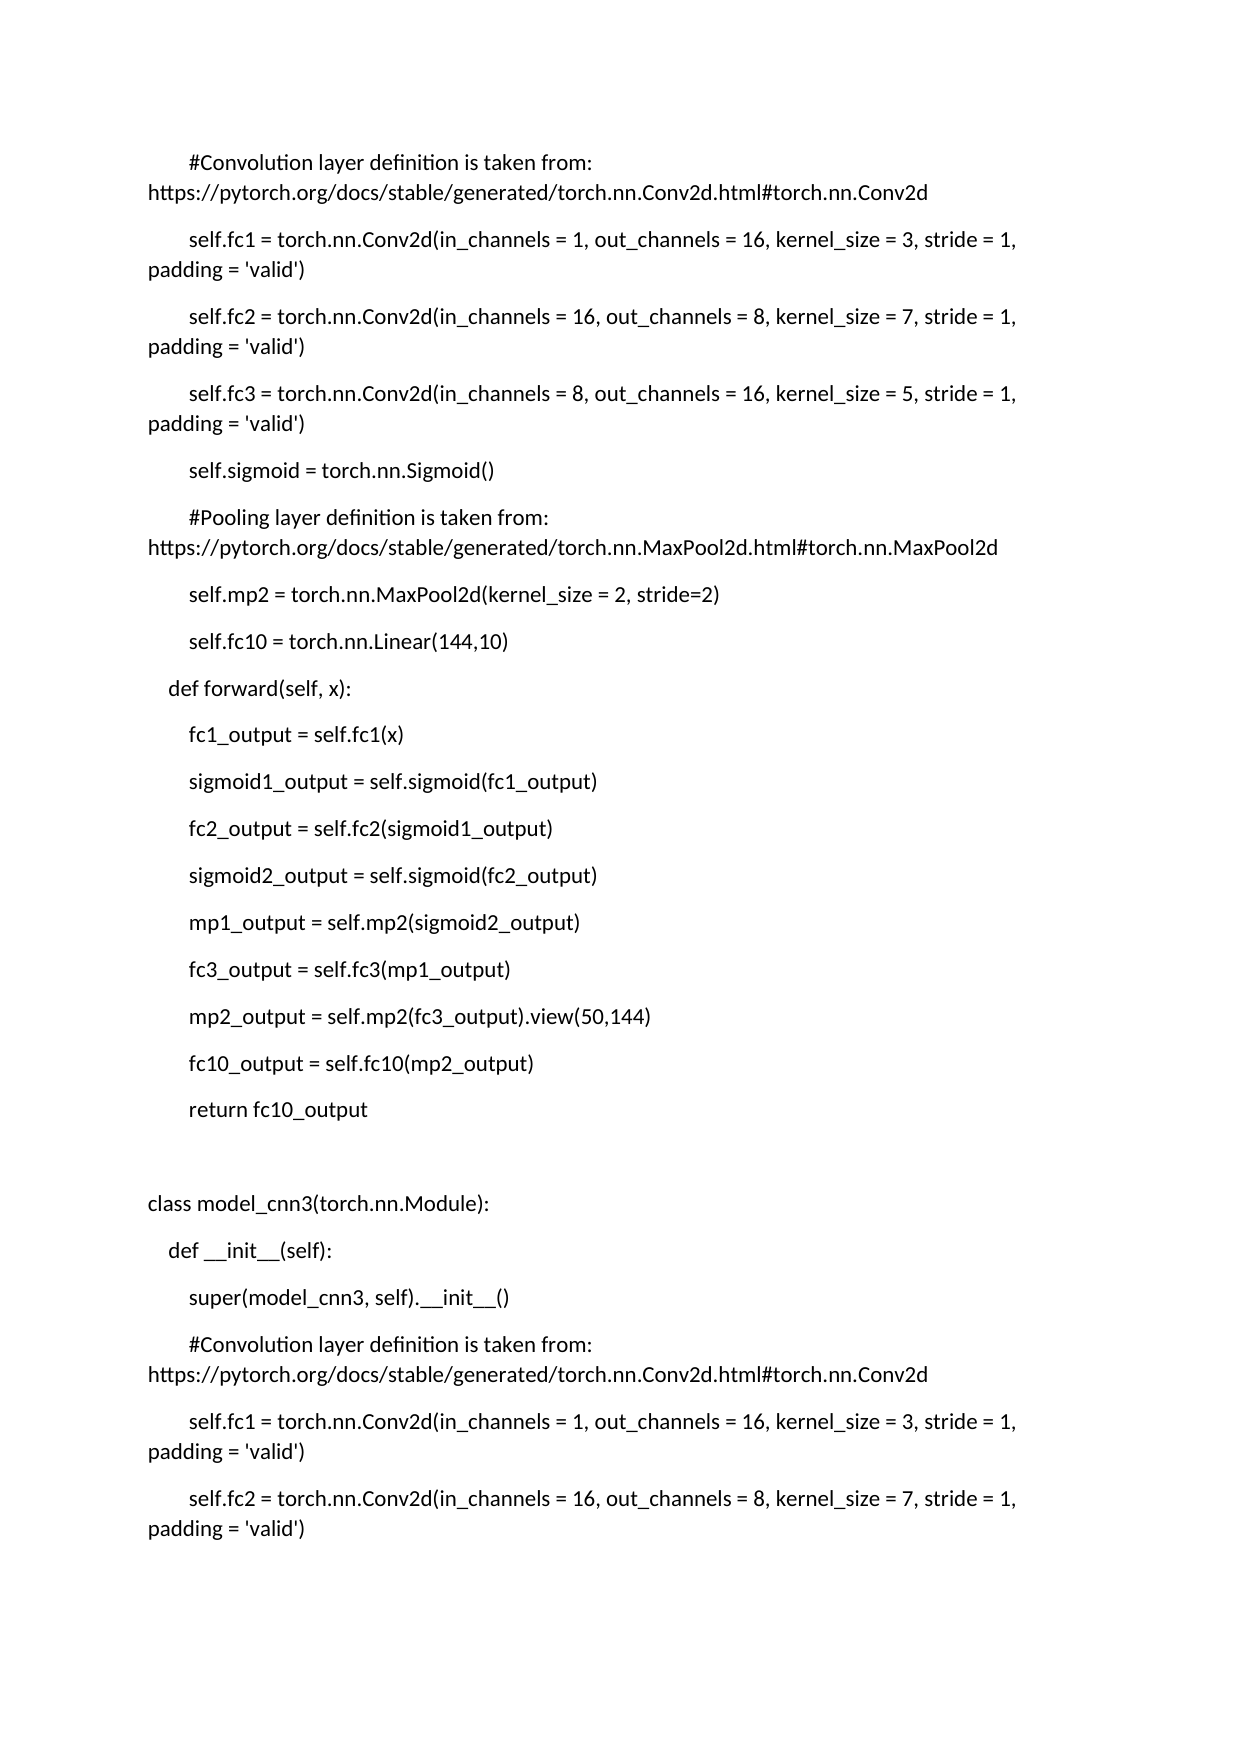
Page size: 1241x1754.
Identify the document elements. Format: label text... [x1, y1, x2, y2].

text class model_cnn3(torch.nn.Module): [148, 1189, 1093, 1217]
text #Convolution layer definition is taken from: https://pytorch.org/docs/stable/generated/torch.nn.Conv2d.html#torch.nn.Conv2d [148, 1330, 1093, 1388]
text super(model_cnn3, self).__init__() [148, 1283, 1093, 1311]
text sigmoid1_output = self.sigmoid(fc1_output) [148, 767, 1093, 795]
text self.fc10 = torch.nn.Linear(144,10) [148, 627, 1093, 655]
text self.fc1 = torch.nn.Conv2d(in_channels = 1, out_channels = 16, kernel_size = 3, stride = 1, padding = 'valid') [148, 225, 1093, 283]
text self.fc2 = torch.nn.Conv2d(in_channels = 16, out_channels = 8, kernel_size = 7, stride = 1, padding = 'valid') [148, 1484, 1093, 1542]
text self.fc3 = torch.nn.Conv2d(in_channels = 8, out_channels = 16, kernel_size = 5, stride = 1, padding = 'valid') [148, 379, 1093, 437]
text self.fc2 = torch.nn.Conv2d(in_channels = 16, out_channels = 8, kernel_size = 7, stride = 1, padding = 'valid') [148, 302, 1093, 360]
text return fc10_output [148, 1096, 1093, 1123]
text self.sigmoid = torch.nn.Sigmoid() [148, 456, 1093, 484]
text fc3_output = self.fc3(mp1_output) [148, 955, 1093, 983]
text def forward(self, x): [148, 674, 1093, 702]
text fc1_output = self.fc1(x) [148, 721, 1093, 748]
text fc2_output = self.fc2(sigmoid1_output) [148, 814, 1093, 842]
text #Convolution layer definition is taken from: https://pytorch.org/docs/stable/generated/torch.nn.Conv2d.html#torch.nn.Conv2d [148, 148, 1093, 206]
text self.fc1 = torch.nn.Conv2d(in_channels = 1, out_channels = 16, kernel_size = 3, stride = 1, padding = 'valid') [148, 1407, 1093, 1465]
text sigmoid2_output = self.sigmoid(fc2_output) [148, 861, 1093, 889]
text mp2_output = self.mp2(fc3_output).view(50,144) [148, 1002, 1093, 1030]
text self.mp2 = torch.nn.MaxPool2d(kernel_size = 2, stride=2) [148, 580, 1093, 608]
text #Pooling layer definition is taken from: https://pytorch.org/docs/stable/generated/torch.nn.MaxPool2d.html#torch.nn.MaxPool2d [148, 503, 1093, 561]
text fc10_output = self.fc10(mp2_output) [148, 1049, 1093, 1077]
text mp1_output = self.mp2(sigmoid2_output) [148, 908, 1093, 936]
text def __init__(self): [148, 1236, 1093, 1264]
